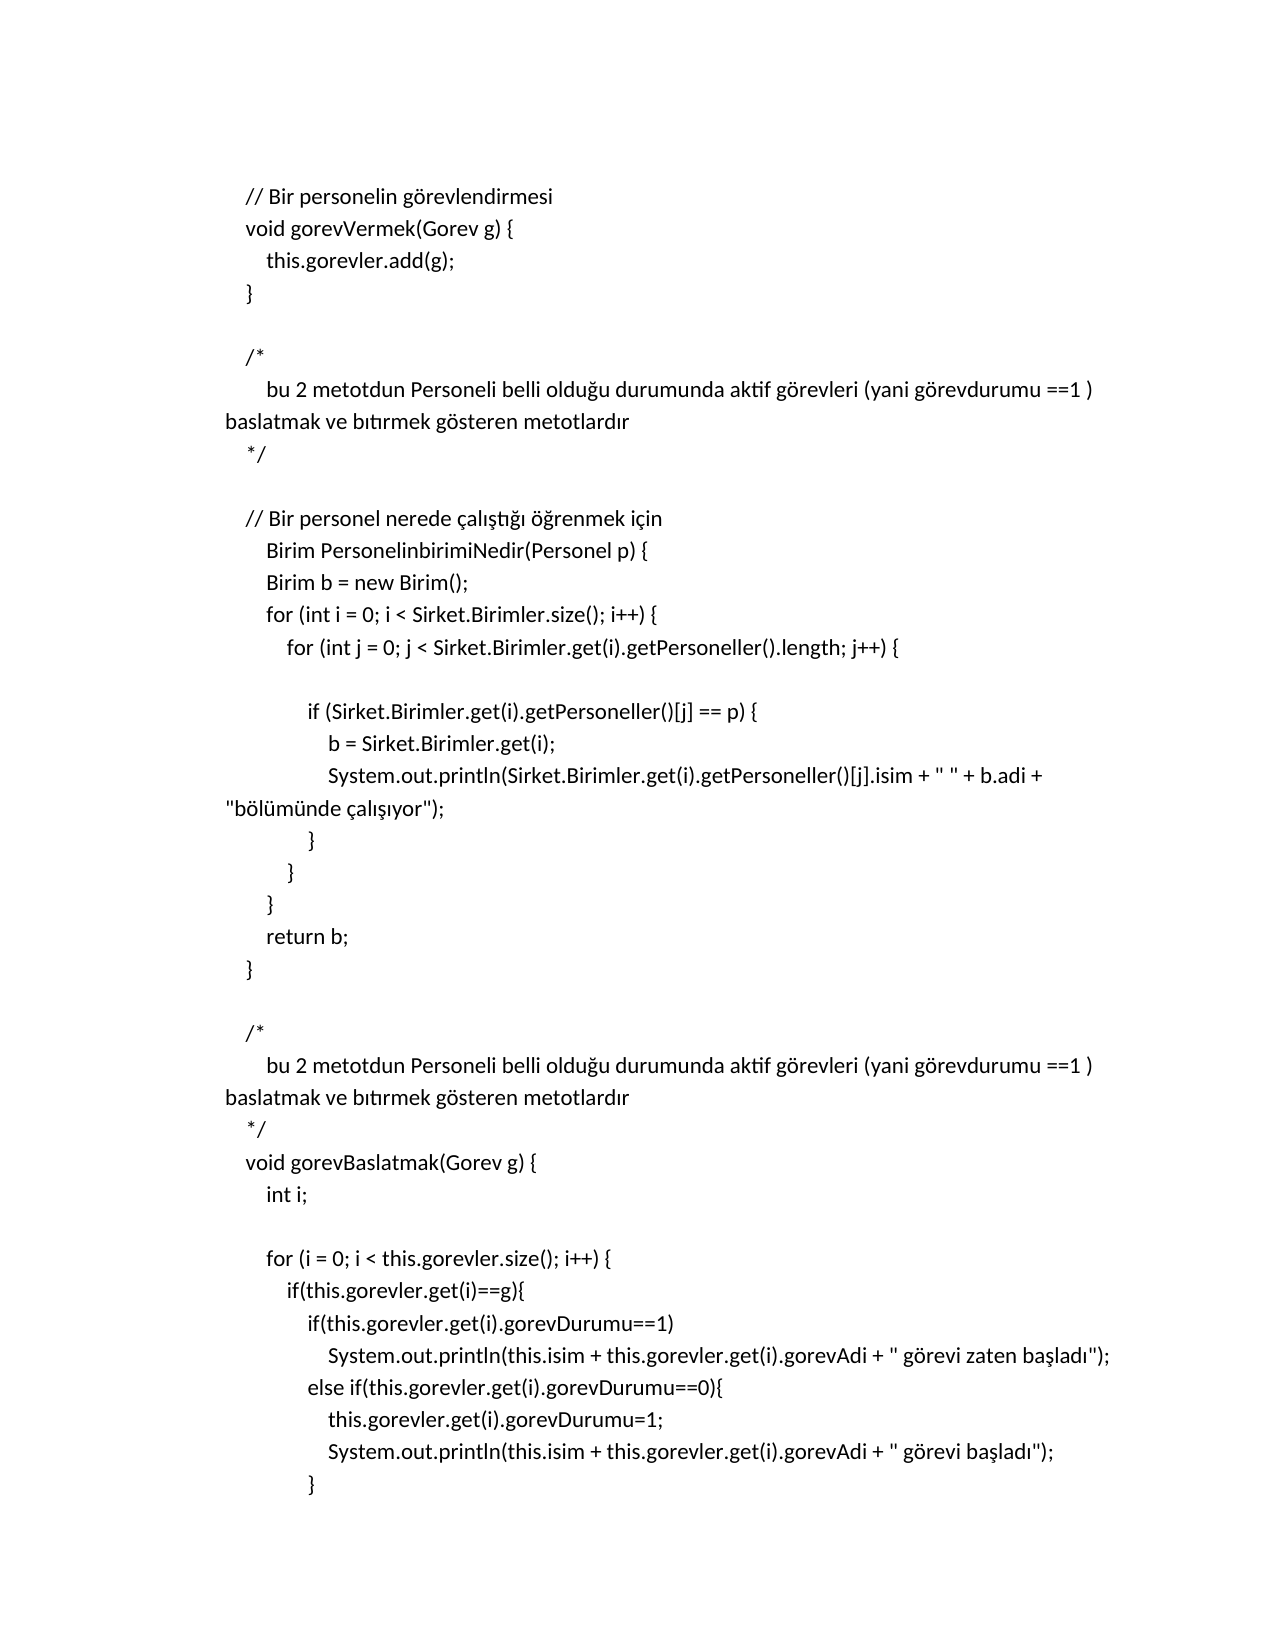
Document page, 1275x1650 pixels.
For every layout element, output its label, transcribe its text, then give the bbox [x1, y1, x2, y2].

list System.out.println(this.isim + this.gorevler.get(i).gorevAdi + " görevi zaten başladı"); [225, 1341, 1125, 1369]
list */ [225, 440, 1125, 468]
list Birim PersonelinbirimiNedir(Personel p) { [225, 536, 1125, 564]
list } [225, 1470, 1125, 1498]
list } [225, 858, 1125, 886]
list } [225, 955, 1125, 983]
list // Bir personel nerede çalıştığı öğrenmek için [225, 504, 1125, 532]
list int i; [225, 1180, 1125, 1208]
list } [225, 826, 1125, 854]
list for (i = 0; i < this.gorevler.size(); i++) { [225, 1244, 1125, 1272]
list return b; [225, 922, 1125, 951]
list System.out.println(this.isim + this.gorevler.get(i).gorevAdi + " görevi başladı"); [225, 1437, 1125, 1466]
list void gorevVermek(Gorev g) { [225, 214, 1125, 242]
list // Bir personelin görevlendirmesi [225, 182, 1125, 210]
list if(this.gorevler.get(i).gorevDurumu==1) [225, 1309, 1125, 1337]
list bu 2 metotdun Personeli belli olduğu durumunda aktif görevleri (yani görevdurumu ==1 ) baslatmak ve bıtırmek gösteren metotlardır [225, 1051, 1125, 1111]
list this.gorevler.add(g); [225, 247, 1125, 274]
list */ [225, 1116, 1125, 1144]
list b = Sirket.Birimler.get(i); [225, 729, 1125, 757]
list for (int j = 0; j < Sirket.Birimler.get(i).getPersoneller().length; j++) { [225, 633, 1125, 661]
list /* [225, 1019, 1125, 1047]
list } [225, 279, 1125, 307]
list Birim b = new Birim(); [225, 568, 1125, 596]
list void gorevBaslatmak(Gorev g) { [225, 1148, 1125, 1176]
list if (Sirket.Birimler.get(i).getPersoneller()[j] == p) { [225, 697, 1125, 725]
list } [225, 890, 1125, 918]
list /* [225, 343, 1125, 371]
list if(this.gorevler.get(i)==g){ [225, 1277, 1125, 1304]
list else if(this.gorevler.get(i).gorevDurumu==0){ [225, 1373, 1125, 1401]
list bu 2 metotdun Personeli belli olduğu durumunda aktif görevleri (yani görevdurumu ==1 ) baslatmak ve bıtırmek gösteren metotlardır [225, 375, 1125, 436]
list for (int i = 0; i < Sirket.Birimler.size(); i++) { [225, 601, 1125, 629]
list this.gorevler.get(i).gorevDurumu=1; [225, 1405, 1125, 1433]
list System.out.println(Sirket.Birimler.get(i).getPersoneller()[j].isim + " " + b.adi + "bölümünde çalışıyor"); [225, 762, 1125, 822]
